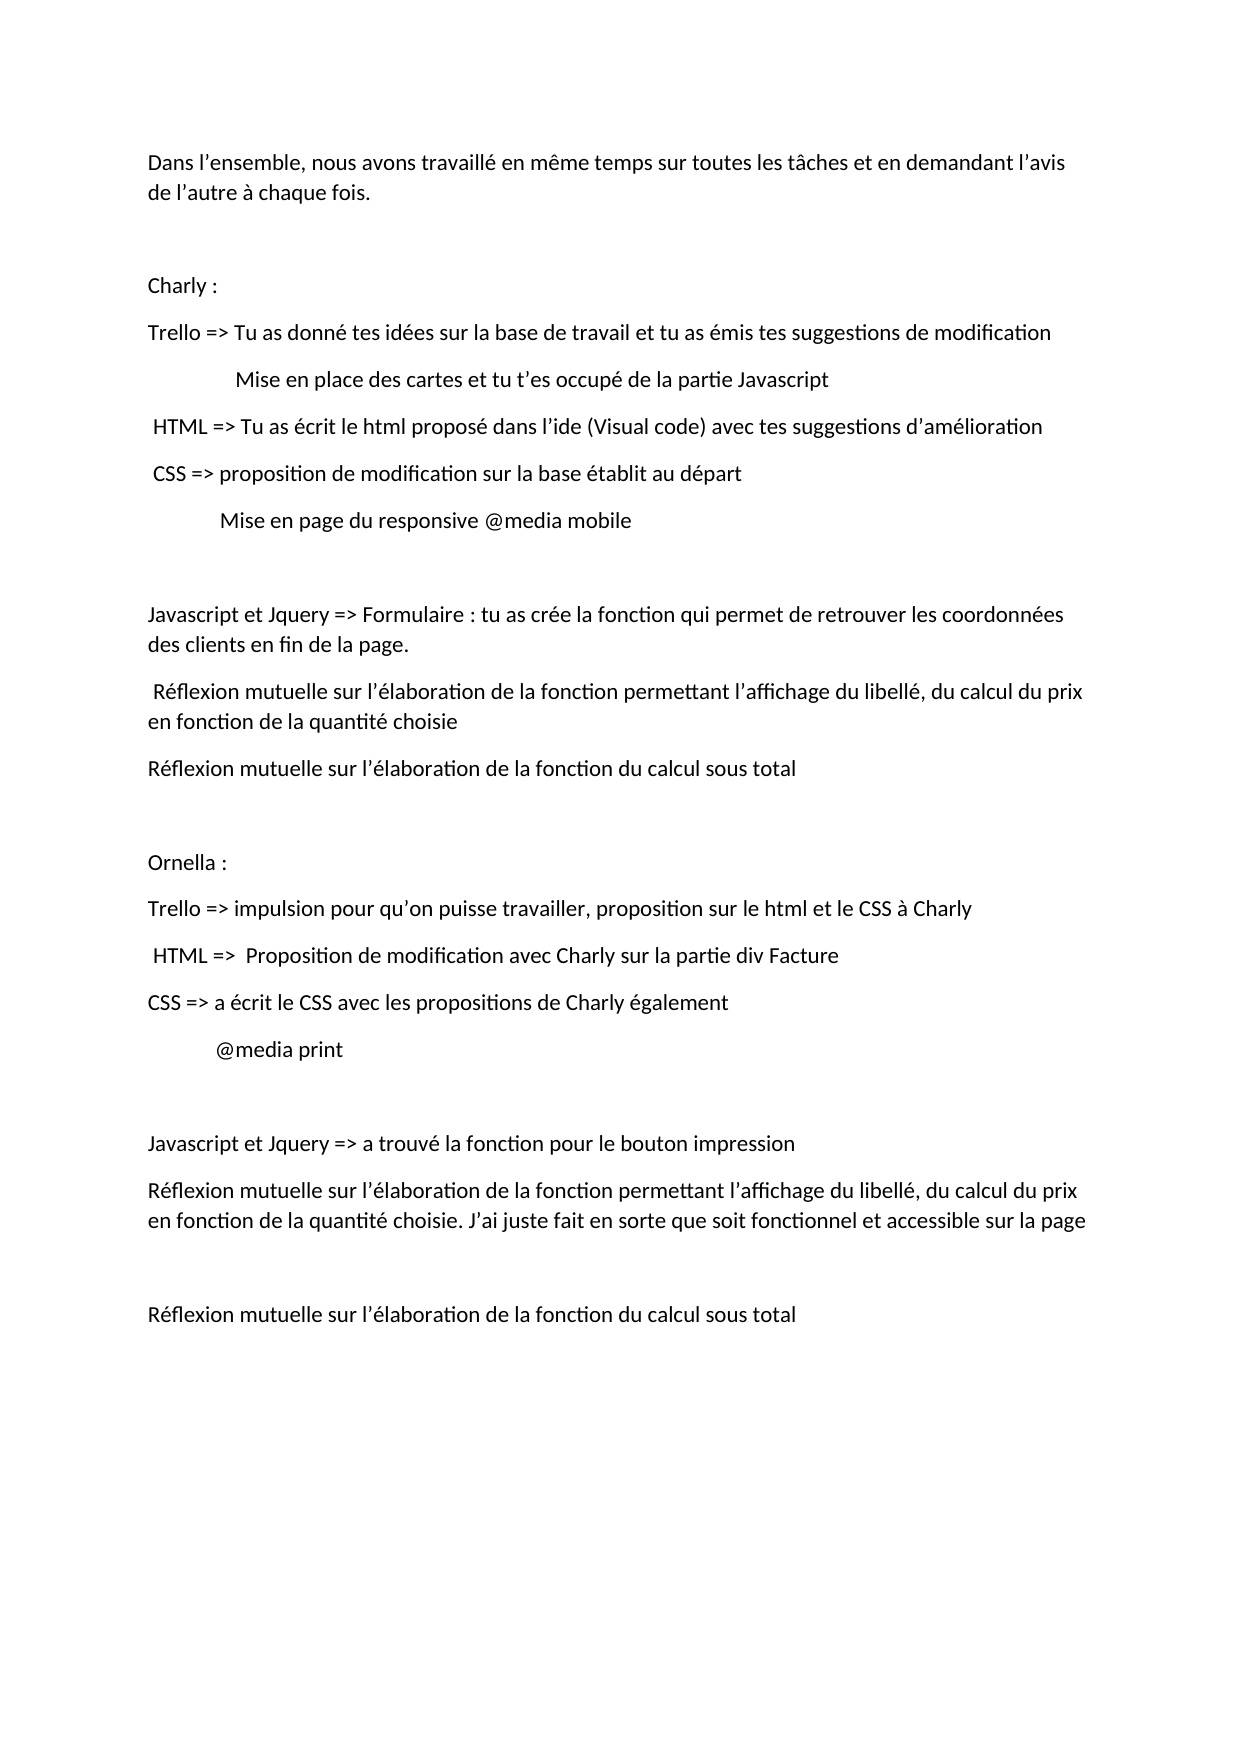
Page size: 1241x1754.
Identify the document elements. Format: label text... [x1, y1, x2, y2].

text Ornella : [148, 848, 1093, 876]
text Réflexion mutuelle sur l’élaboration de la fonction permettant l’affichage du libellé, du calcul du prix en fonction de la quantité choisie [148, 677, 1093, 735]
text Javascript et Jquery => a trouvé la fonction pour le bouton impression [148, 1129, 1093, 1157]
text Réflexion mutuelle sur l’élaboration de la fonction permettant l’affichage du libellé, du calcul du prix en fonction de la quantité choisie. J’ai juste fait en sorte que soit fonctionnel et accessible sur la page [148, 1176, 1093, 1234]
text Réflexion mutuelle sur l’élaboration de la fonction du calcul sous total [148, 754, 1093, 782]
text Mise en place des cartes et tu t’es occupé de la partie Javascript [148, 365, 1093, 393]
text Javascript et Jquery => Formulaire : tu as crée la fonction qui permet de retrouver les coordonnées des clients en fin de la page. [148, 600, 1093, 658]
text Charly : [148, 272, 1093, 299]
text Mise en page du responsive @media mobile [148, 506, 1093, 534]
text Dans l’ensemble, nous avons travaillé en même temps sur toutes les tâches et en demandant l’avis de l’autre à chaque fois. [148, 148, 1093, 206]
text HTML => Tu as écrit le html proposé dans l’ide (Visual code) avec tes suggestions d’amélioration [148, 412, 1093, 440]
text CSS => proposition de modification sur la base établit au départ [148, 459, 1093, 487]
text CSS => a écrit le CSS avec les propositions de Charly également [148, 988, 1093, 1016]
text @media print [148, 1035, 1093, 1063]
text Réflexion mutuelle sur l’élaboration de la fonction du calcul sous total [148, 1300, 1093, 1328]
text Trello => impulsion pour qu’on puisse travailler, proposition sur le html et le CSS à Charly [148, 894, 1093, 922]
text Trello => Tu as donné tes idées sur la base de travail et tu as émis tes suggestions de modification [148, 318, 1093, 346]
text HTML => Proposition de modification avec Charly sur la partie div Facture [148, 941, 1093, 969]
